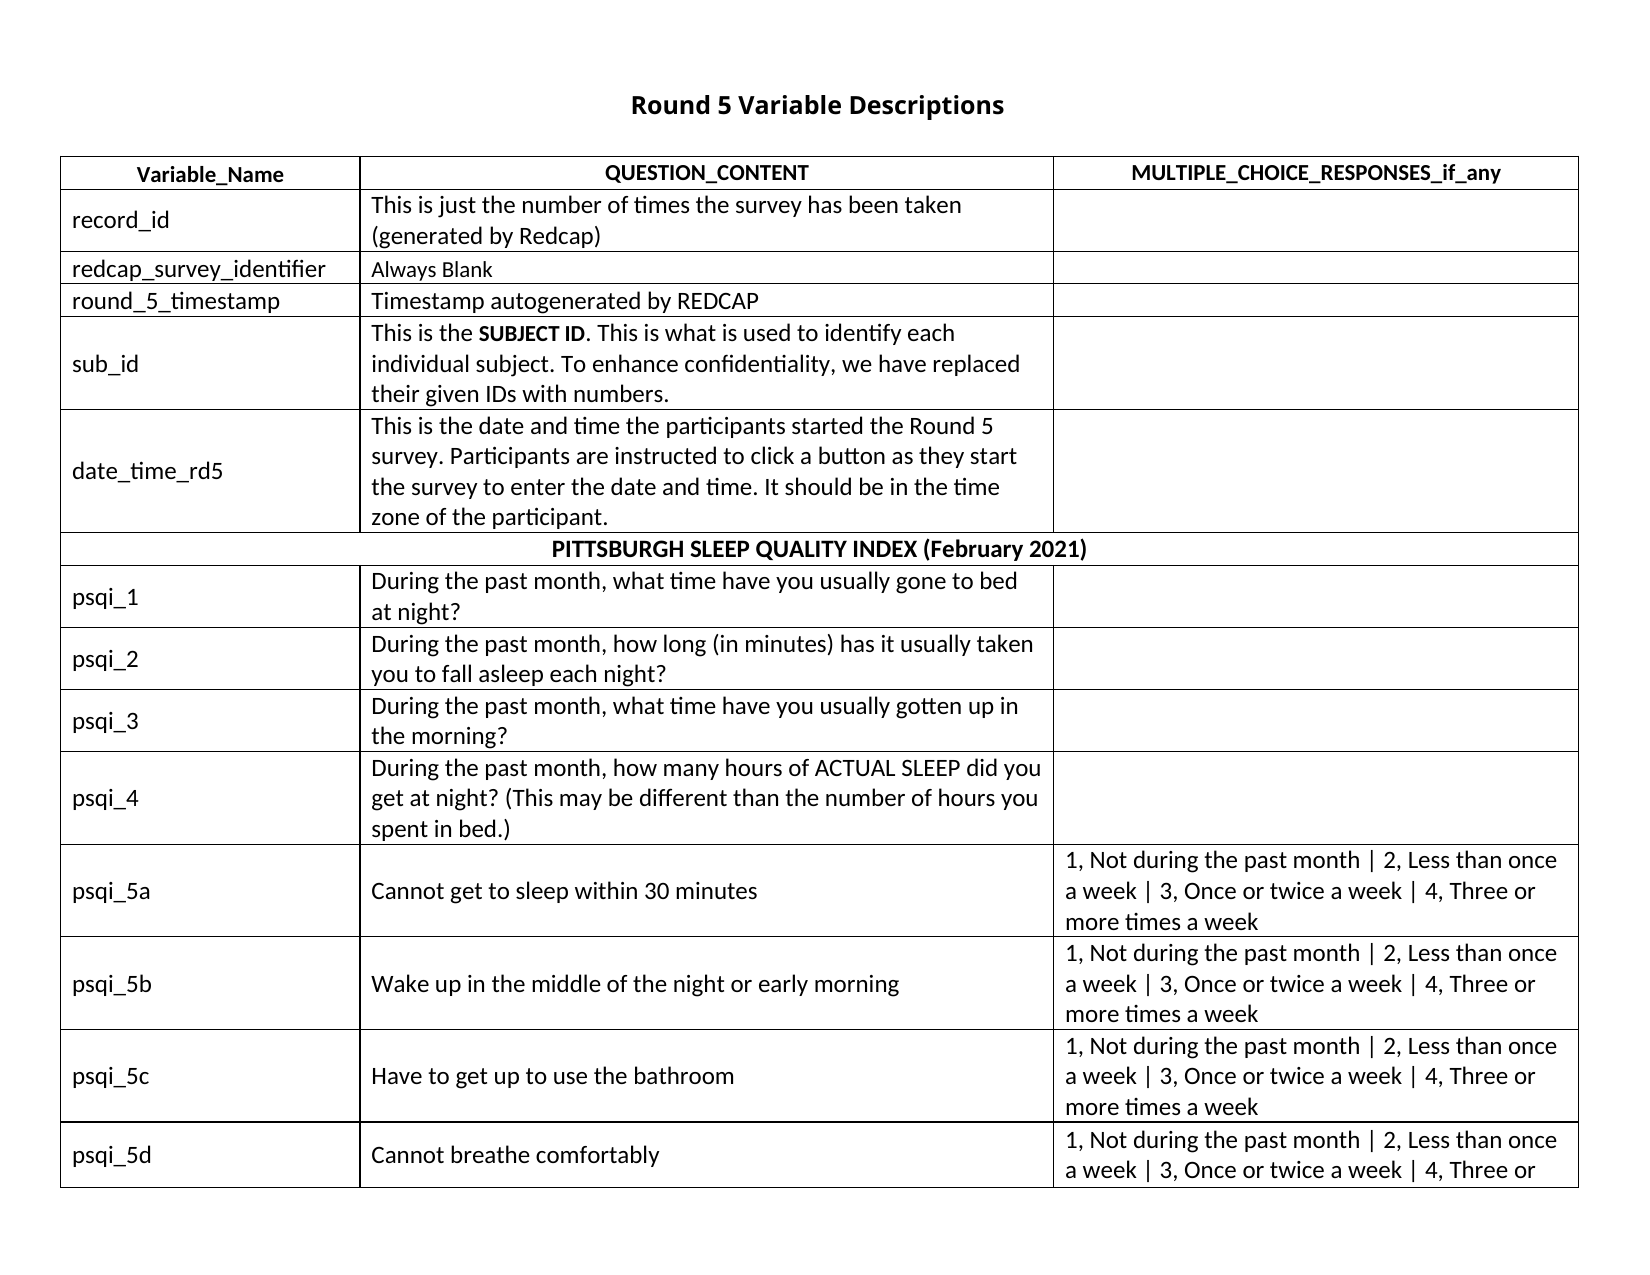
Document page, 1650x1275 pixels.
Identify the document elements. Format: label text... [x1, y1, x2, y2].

table_cell psqi_3 [61, 690, 359, 751]
table_cell This is the date and time the participants started the Round 5 survey. Participants are instructed to click a button as they start the survey to enter the date and time. It should be in the time zone of the participant. [361, 410, 1053, 532]
table_cell Cannot get to sleep within 30 minutes [361, 845, 1053, 936]
table_cell [1054, 284, 1578, 316]
table_cell 1, Not during the past month | 2, Less than once a week | 3, Once or twice a week | 4, Three or more times a week [1054, 845, 1578, 936]
table_cell This is just the number of times the survey has been taken (generated by Redcap) [361, 190, 1053, 251]
table_cell psqi_1 [61, 566, 359, 627]
table_cell Wake up in the middle of the night or early morning [361, 937, 1053, 1029]
table_cell [1054, 690, 1578, 751]
table_cell [1054, 752, 1578, 843]
table_cell During the past month, how long (in minutes) has it usually taken you to fall asleep each night? [361, 628, 1053, 689]
table_cell record_id [61, 190, 359, 251]
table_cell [1054, 1030, 1578, 1121]
table_cell psqi_5a [61, 845, 359, 936]
table_cell Always Blank [361, 252, 1053, 283]
table_cell During the past month, what time have you usually gone to bed at night? [361, 566, 1053, 627]
table_cell redcap_survey_identifier [61, 252, 359, 283]
table_cell Have to get up to use the bathroom [361, 1030, 1053, 1121]
table_cell [1054, 190, 1578, 251]
table_cell psqi_2 [61, 628, 359, 689]
table_cell Timestamp autogenerated by REDCAP [361, 284, 1053, 316]
table_cell PITTSBURGH SLEEP QUALITY INDEX (February 2021) [61, 533, 1578, 565]
table_cell round_5_timestamp [61, 284, 359, 316]
table_cell [1054, 252, 1578, 283]
subtitle Round 5 Variable Descriptions [60, 87, 1575, 122]
table_header QUESTION_CONTENT [361, 157, 1053, 188]
table_cell psqi_4 [61, 752, 359, 843]
table_cell [1054, 566, 1578, 627]
table_cell During the past month, what time have you usually gotten up in the morning? [361, 690, 1053, 751]
table_cell psqi_5d [61, 1123, 359, 1187]
table_cell During the past month, how many hours of ACTUAL SLEEP did you get at night? (This may be different than the number of hours you spent in bed.) [361, 752, 1053, 843]
table_header MULTIPLE_CHOICE_RESPONSES_if_any [1054, 157, 1578, 188]
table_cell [361, 1123, 1053, 1187]
table_cell psqi_5b [61, 937, 359, 1029]
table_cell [1054, 1123, 1578, 1187]
table_cell psqi_5c [61, 1030, 359, 1121]
table_cell [1054, 317, 1578, 409]
table_cell sub_id [61, 317, 359, 409]
table_header Variable_Name [61, 157, 359, 188]
table_cell [1054, 628, 1578, 689]
table_cell 1, Not during the past month | 2, Less than once a week | 3, Once or twice a week | 4, Three or more times a week [1054, 937, 1578, 1029]
table_cell date_time_rd5 [61, 410, 359, 532]
table_cell This is the SUBJECT ID. This is what is used to identify each individual subject. To enhance confidentiality, we have replaced their given IDs with numbers. [361, 317, 1053, 409]
table_cell [1054, 410, 1578, 532]
